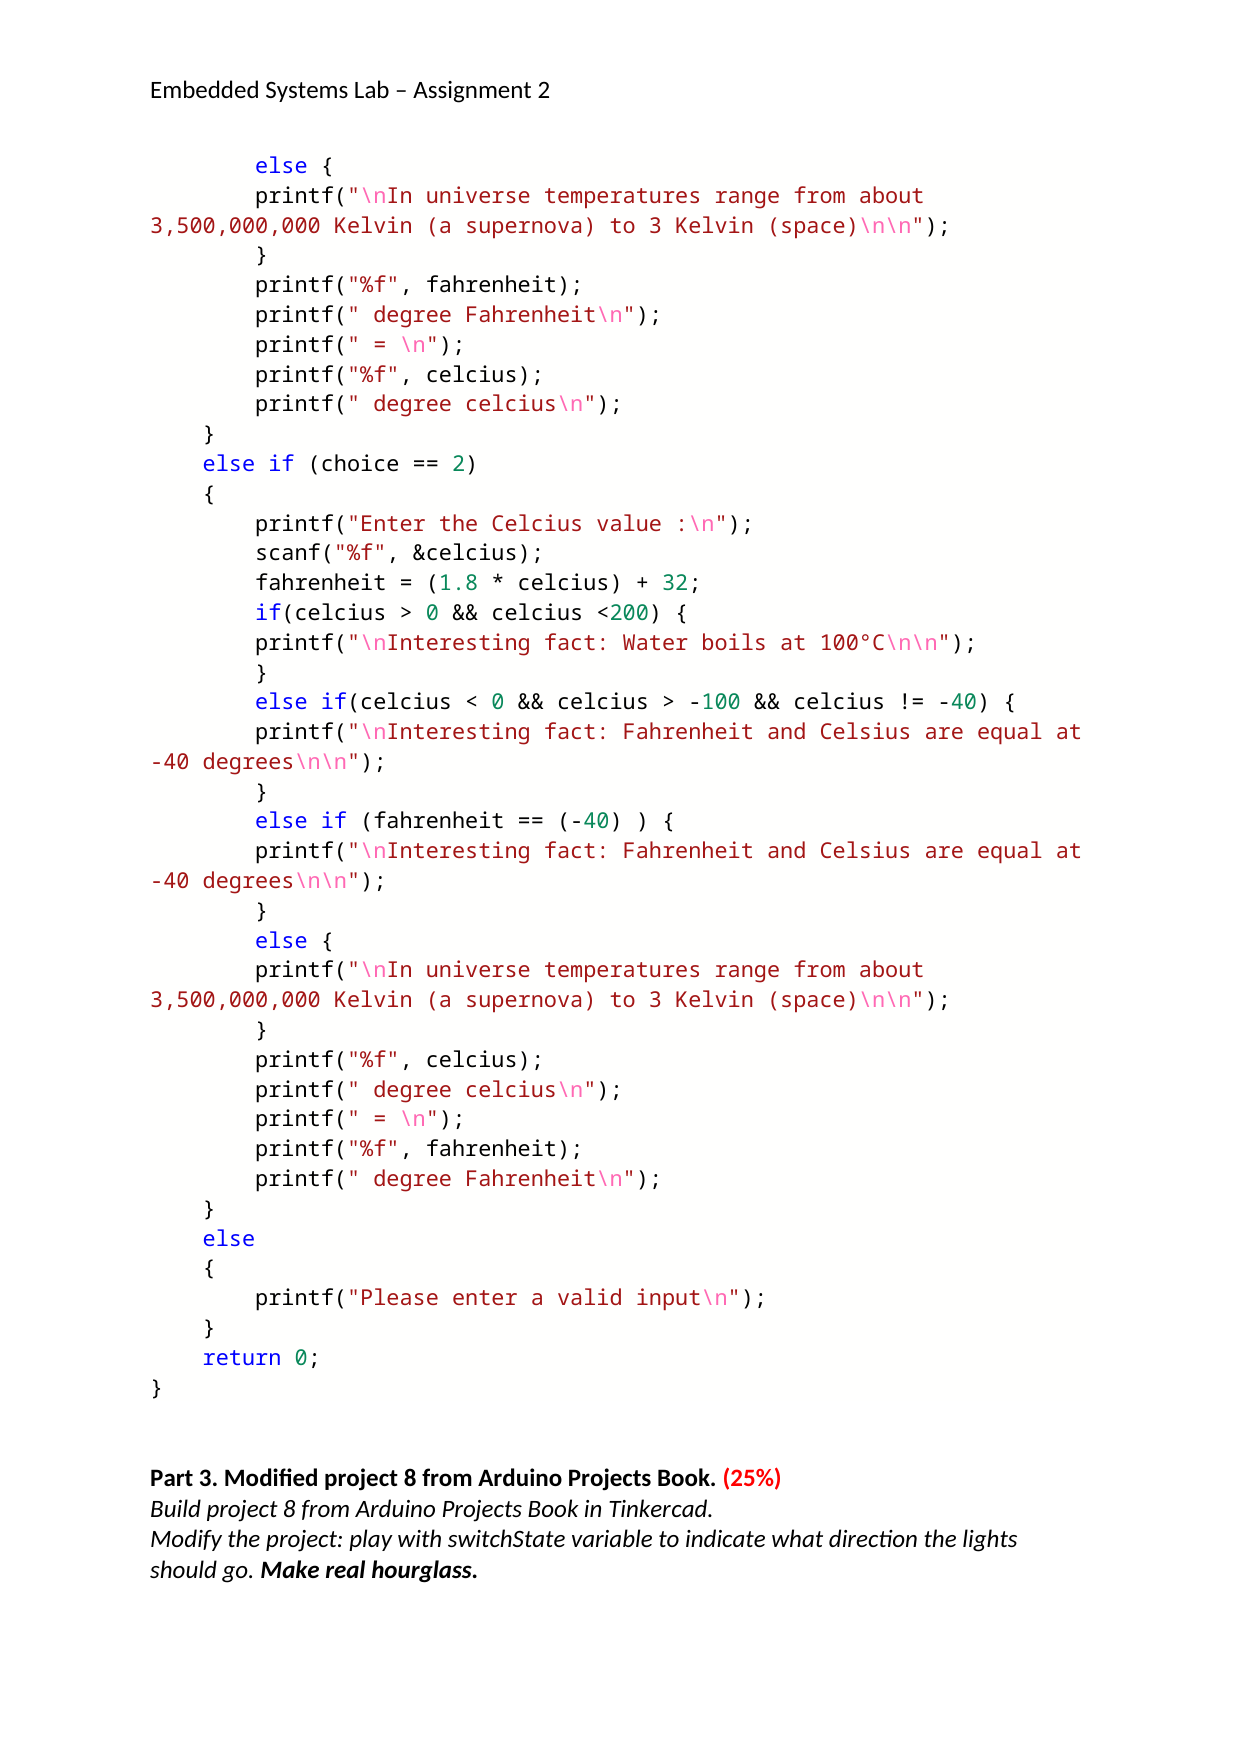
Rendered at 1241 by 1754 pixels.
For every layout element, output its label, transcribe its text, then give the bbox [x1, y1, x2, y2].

text printf("\nInteresting fact: Fahrenheit and Celsius are equal at -40 degrees\n\n"); [150, 716, 1090, 776]
text } [150, 895, 1090, 924]
text printf("Please enter a valid input\n"); [150, 1282, 1090, 1312]
text else { [150, 924, 1090, 954]
text } [150, 239, 1090, 269]
text printf("\nInteresting fact: Fahrenheit and Celsius are equal at -40 degrees\n\n"); [150, 835, 1090, 895]
text scanf("%f", &celcius); [150, 537, 1090, 567]
text return 0; [150, 1342, 1090, 1371]
text printf("\nInteresting fact: Water boils at 100°C\n\n"); [150, 627, 1090, 656]
text } [150, 1193, 1090, 1222]
text printf(" = \n"); [150, 329, 1090, 358]
text printf(" degree celcius\n"); [150, 388, 1090, 418]
text { [150, 478, 1090, 507]
text else if(celcius < 0 && celcius > -100 && celcius != -40) { [150, 686, 1090, 716]
text { [150, 1252, 1090, 1282]
text printf("%f", celcius); [150, 1044, 1090, 1073]
text printf("%f", celcius); [150, 358, 1090, 388]
text } [150, 418, 1090, 448]
text printf(" = \n"); [150, 1103, 1090, 1133]
text } [150, 656, 1090, 686]
text } [150, 1371, 1090, 1401]
text } [150, 1014, 1090, 1044]
text printf(" degree celcius\n"); [150, 1073, 1090, 1103]
text printf(" degree Fahrenheit\n"); [150, 1163, 1090, 1193]
text printf("%f", fahrenheit); [150, 1133, 1090, 1163]
text printf("\nIn universe temperatures range from about 3,500,000,000 Kelvin (a supernova) to 3 Kelvin (space)\n\n"); [150, 180, 1090, 239]
text Part 3. Modified project 8 from Arduino Projects Book. (25%) Build project 8 from Arduino Projects Book in Tinkerсad. Modify the project: play with switchState variable to indicate what direction the lights should go. Make real hourglass. [150, 1462, 1090, 1584]
text fahrenheit = (1.8 * celcius) + 32; [150, 567, 1090, 597]
text printf("%f", fahrenheit); [150, 269, 1090, 299]
text printf("\nIn universe temperatures range from about 3,500,000,000 Kelvin (a supernova) to 3 Kelvin (space)\n\n"); [150, 954, 1090, 1014]
text else if (choice == 2) [150, 448, 1090, 478]
text else { [150, 150, 1090, 180]
text if(celcius > 0 && celcius <200) { [150, 597, 1090, 627]
text else [150, 1222, 1090, 1252]
text else if (fahrenheit == (-40) ) { [150, 805, 1090, 835]
text } [150, 776, 1090, 805]
text } [150, 1312, 1090, 1342]
text printf("Enter the Celcius value :\n"); [150, 507, 1090, 537]
text printf(" degree Fahrenheit\n"); [150, 299, 1090, 329]
